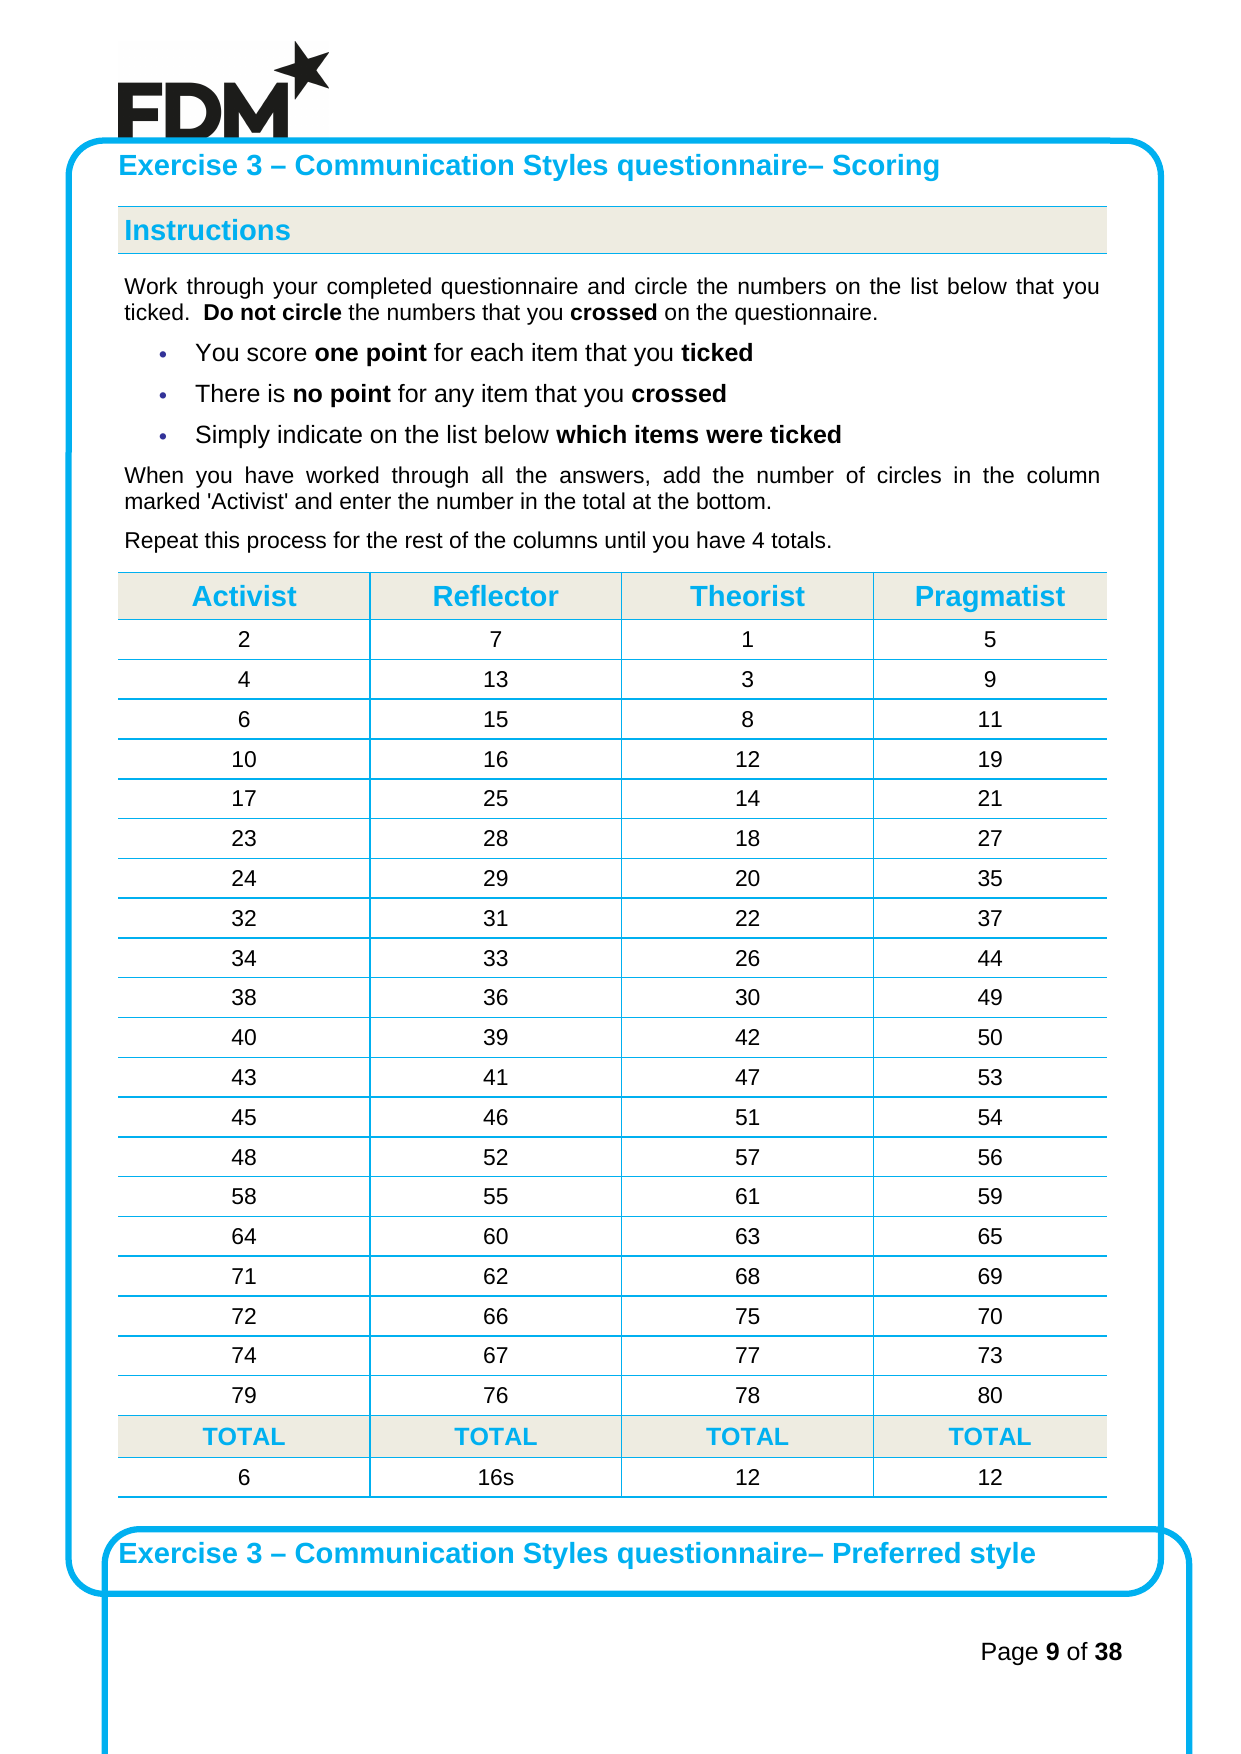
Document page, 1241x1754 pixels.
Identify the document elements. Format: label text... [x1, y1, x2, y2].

picture [118, 41, 329, 137]
table_cell 61 [622, 1177, 873, 1216]
table_cell 12 [622, 1458, 873, 1496]
table_cell Theorist [622, 573, 873, 619]
table_cell 22 [622, 899, 873, 937]
table_cell 37 [874, 899, 1107, 937]
table_cell 33 [371, 939, 621, 977]
table_cell 32 [118, 899, 369, 937]
table_cell 16s [371, 1458, 621, 1496]
text Exercise 3 – Communication Styles questionnaire– Scoring [118, 148, 1122, 181]
text Exercise 3 – Communication Styles questionnaire– Preferred style [118, 1536, 1122, 1570]
table_cell Activist [118, 573, 369, 619]
table_cell 14 [622, 780, 873, 818]
table_cell 9 [874, 660, 1107, 698]
table_cell 76 [371, 1376, 621, 1414]
table_cell 44 [874, 939, 1107, 977]
table_cell 21 [874, 780, 1107, 818]
table_cell 17 [118, 780, 369, 818]
table_cell TOTAL [118, 1416, 369, 1457]
table_cell 15 [371, 700, 621, 738]
table_cell 73 [874, 1337, 1107, 1375]
table_cell 62 [371, 1257, 621, 1295]
table_cell 3 [622, 660, 873, 698]
table_cell 41 [371, 1058, 621, 1096]
table_cell 68 [622, 1257, 873, 1295]
table_cell 58 [118, 1177, 369, 1216]
table_cell 66 [371, 1297, 621, 1335]
table_cell 53 [874, 1058, 1107, 1096]
table_cell 34 [118, 939, 369, 977]
table_cell 80 [874, 1376, 1107, 1414]
table_cell 45 [118, 1098, 369, 1136]
table_cell 74 [118, 1337, 369, 1375]
table_cell 12 [622, 740, 873, 778]
table_cell 23 [118, 819, 369, 857]
table_cell 77 [622, 1337, 873, 1375]
table_cell 5 [874, 620, 1107, 658]
table_cell Work through your completed questionnaire and circle the numbers on the list below that you ticked. Do not circle the numbers that you crossed on the questionnaire. You score one point for each item that you ticked There is no point for any item that you crossed Simply indicate on the list below which items were ticked When you have worked through all the answers, add the number of circles in the column marked 'Activist' and enter the number in the total at the bottom. Repeat this process for the rest of the columns until you have 4 totals. [118, 254, 1107, 572]
table_cell 42 [622, 1018, 873, 1056]
table_cell 18 [622, 819, 873, 857]
table_cell 25 [371, 780, 621, 818]
table_cell 28 [371, 819, 621, 857]
table_cell 71 [118, 1257, 369, 1295]
table_cell 20 [622, 859, 873, 897]
table_cell TOTAL [371, 1416, 621, 1457]
table_cell 79 [118, 1376, 369, 1414]
table_cell 67 [371, 1337, 621, 1375]
table_cell 65 [874, 1217, 1107, 1255]
table_cell 46 [371, 1098, 621, 1136]
table_cell 64 [118, 1217, 369, 1255]
table_cell 35 [874, 859, 1107, 897]
table_cell 16 [371, 740, 621, 778]
table_cell 55 [371, 1177, 621, 1216]
table_cell 52 [371, 1138, 621, 1176]
table_cell 57 [622, 1138, 873, 1176]
table_cell 63 [622, 1217, 873, 1255]
table_cell 43 [118, 1058, 369, 1096]
table_cell 36 [371, 978, 621, 1017]
table_cell 4 [118, 660, 369, 698]
table_cell 49 [874, 978, 1107, 1017]
table_cell 7 [371, 620, 621, 658]
table_cell 1 [622, 620, 873, 658]
table_cell 30 [622, 978, 873, 1017]
table_cell 8 [622, 700, 873, 738]
table_cell 75 [622, 1297, 873, 1335]
table_cell 40 [118, 1018, 369, 1056]
table_cell TOTAL [622, 1416, 873, 1457]
table_cell 24 [118, 859, 369, 897]
table_cell TOTAL [874, 1416, 1107, 1457]
table_cell 6 [118, 700, 369, 738]
table_cell 51 [622, 1098, 873, 1136]
table_cell 12 [874, 1458, 1107, 1496]
table_cell 11 [874, 700, 1107, 738]
table_cell 47 [622, 1058, 873, 1096]
table_cell 6 [118, 1458, 369, 1496]
table_cell 50 [874, 1018, 1107, 1056]
table_cell Pragmatist [874, 573, 1107, 619]
table_cell 59 [874, 1177, 1107, 1216]
table_cell Reflector [371, 573, 621, 619]
table_cell 60 [371, 1217, 621, 1255]
table_cell 69 [874, 1257, 1107, 1295]
table_cell 2 [118, 620, 369, 658]
table_cell 29 [371, 859, 621, 897]
table_cell 48 [118, 1138, 369, 1176]
table_header Instructions [118, 207, 1107, 253]
table_cell 38 [118, 978, 369, 1017]
table_cell 19 [874, 740, 1107, 778]
table_cell 70 [874, 1297, 1107, 1335]
table_cell 72 [118, 1297, 369, 1335]
table_cell 13 [371, 660, 621, 698]
table_cell 26 [622, 939, 873, 977]
table_cell 39 [371, 1018, 621, 1056]
table_cell 27 [874, 819, 1107, 857]
table_cell 78 [622, 1376, 873, 1414]
table_cell 56 [874, 1138, 1107, 1176]
table_cell 31 [371, 899, 621, 937]
table_cell 10 [118, 740, 369, 778]
table_cell 54 [874, 1098, 1107, 1136]
